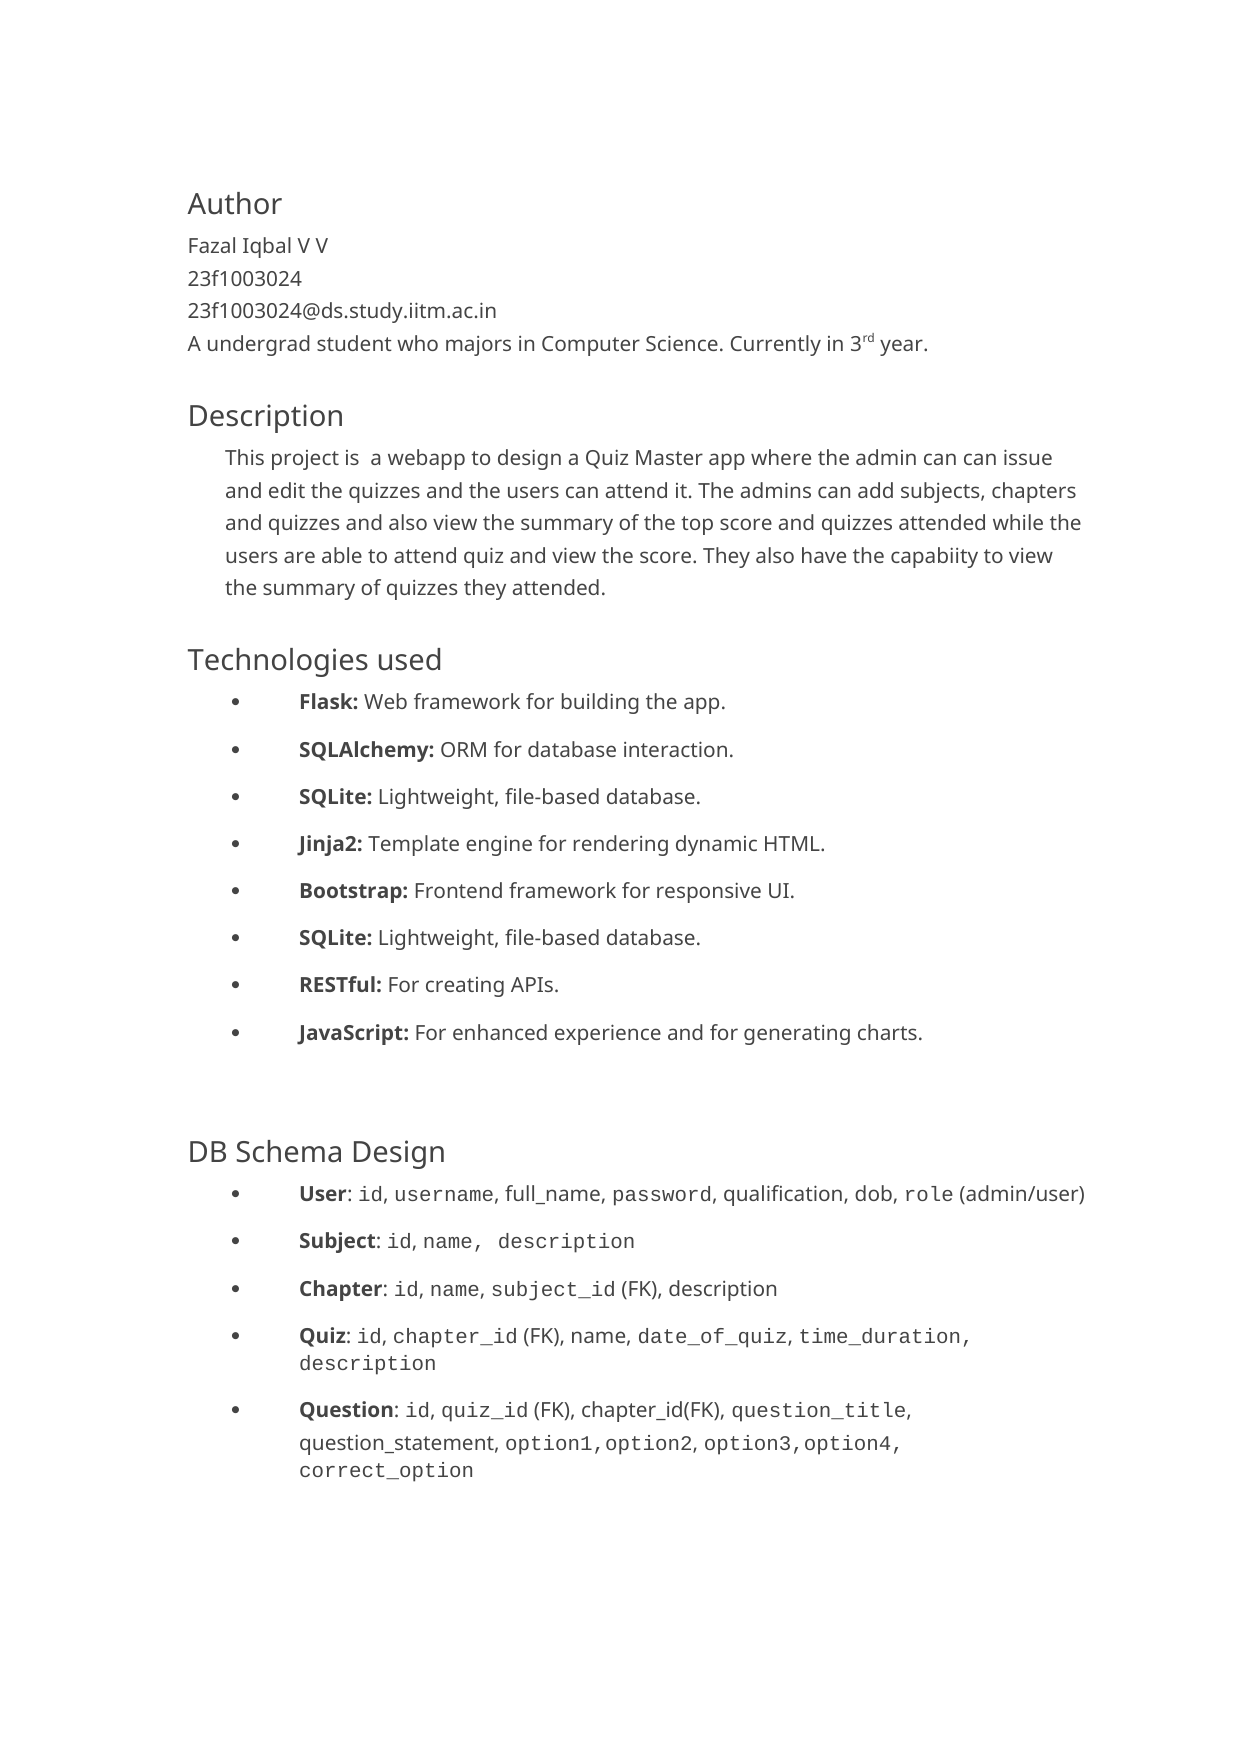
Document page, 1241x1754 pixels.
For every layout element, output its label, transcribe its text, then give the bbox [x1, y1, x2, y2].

list JavaScript: For enhanced experience and for generating charts. [232, 1018, 1090, 1046]
text 23f1003024 [187, 264, 1090, 292]
list User: id, username, full_name, password, qualification, dob, role (admin/user) [232, 1179, 1090, 1207]
text A undergrad student who majors in Computer Science. Currently in 3rd year. [187, 329, 1090, 358]
list Flask: Web framework for building the app. [232, 687, 1090, 716]
subtitle Author [187, 183, 1090, 223]
text 23f1003024@ds.study.iitm.ac.in [187, 297, 1090, 325]
subtitle Technologies used [187, 639, 1090, 679]
list Subject: id, name, description [232, 1226, 1090, 1255]
subtitle DB Schema Design [187, 1131, 1090, 1171]
list SQLAlchemy: ORM for database interaction. [232, 735, 1090, 763]
list RESTful: For creating APIs. [232, 971, 1090, 999]
text Fazal Iqbal V V [187, 231, 1090, 260]
list SQLite: Lightweight, file-based database. [232, 782, 1090, 810]
subtitle Description [187, 395, 1090, 435]
list Chapter: id, name, subject_id (FK), description [232, 1274, 1090, 1302]
text This project is a webapp to design a Quiz Master app where the admin can can issue and edit the quizzes and the users can attend it. The admins can add subjects, chapters and quizzes and also view the summary of the top score and quizzes attended while the users are able to attend quiz and view the score. They also have the capabiity to view the summary of quizzes they attended. [187, 443, 1090, 602]
list Bootstrap: Frontend framework for responsive UI. [232, 876, 1090, 905]
list Question: id, quiz_id (FK), chapter_id(FK), question_title, question_statement, option1,option2, option3,option4, correct_option [232, 1395, 1090, 1483]
list Jinja2: Template engine for rendering dynamic HTML. [232, 829, 1090, 857]
list SQLite: Lightweight, file-based database. [232, 923, 1090, 952]
list Quiz: id, chapter_id (FK), name, date_of_quiz, time_duration, description [232, 1321, 1090, 1377]
